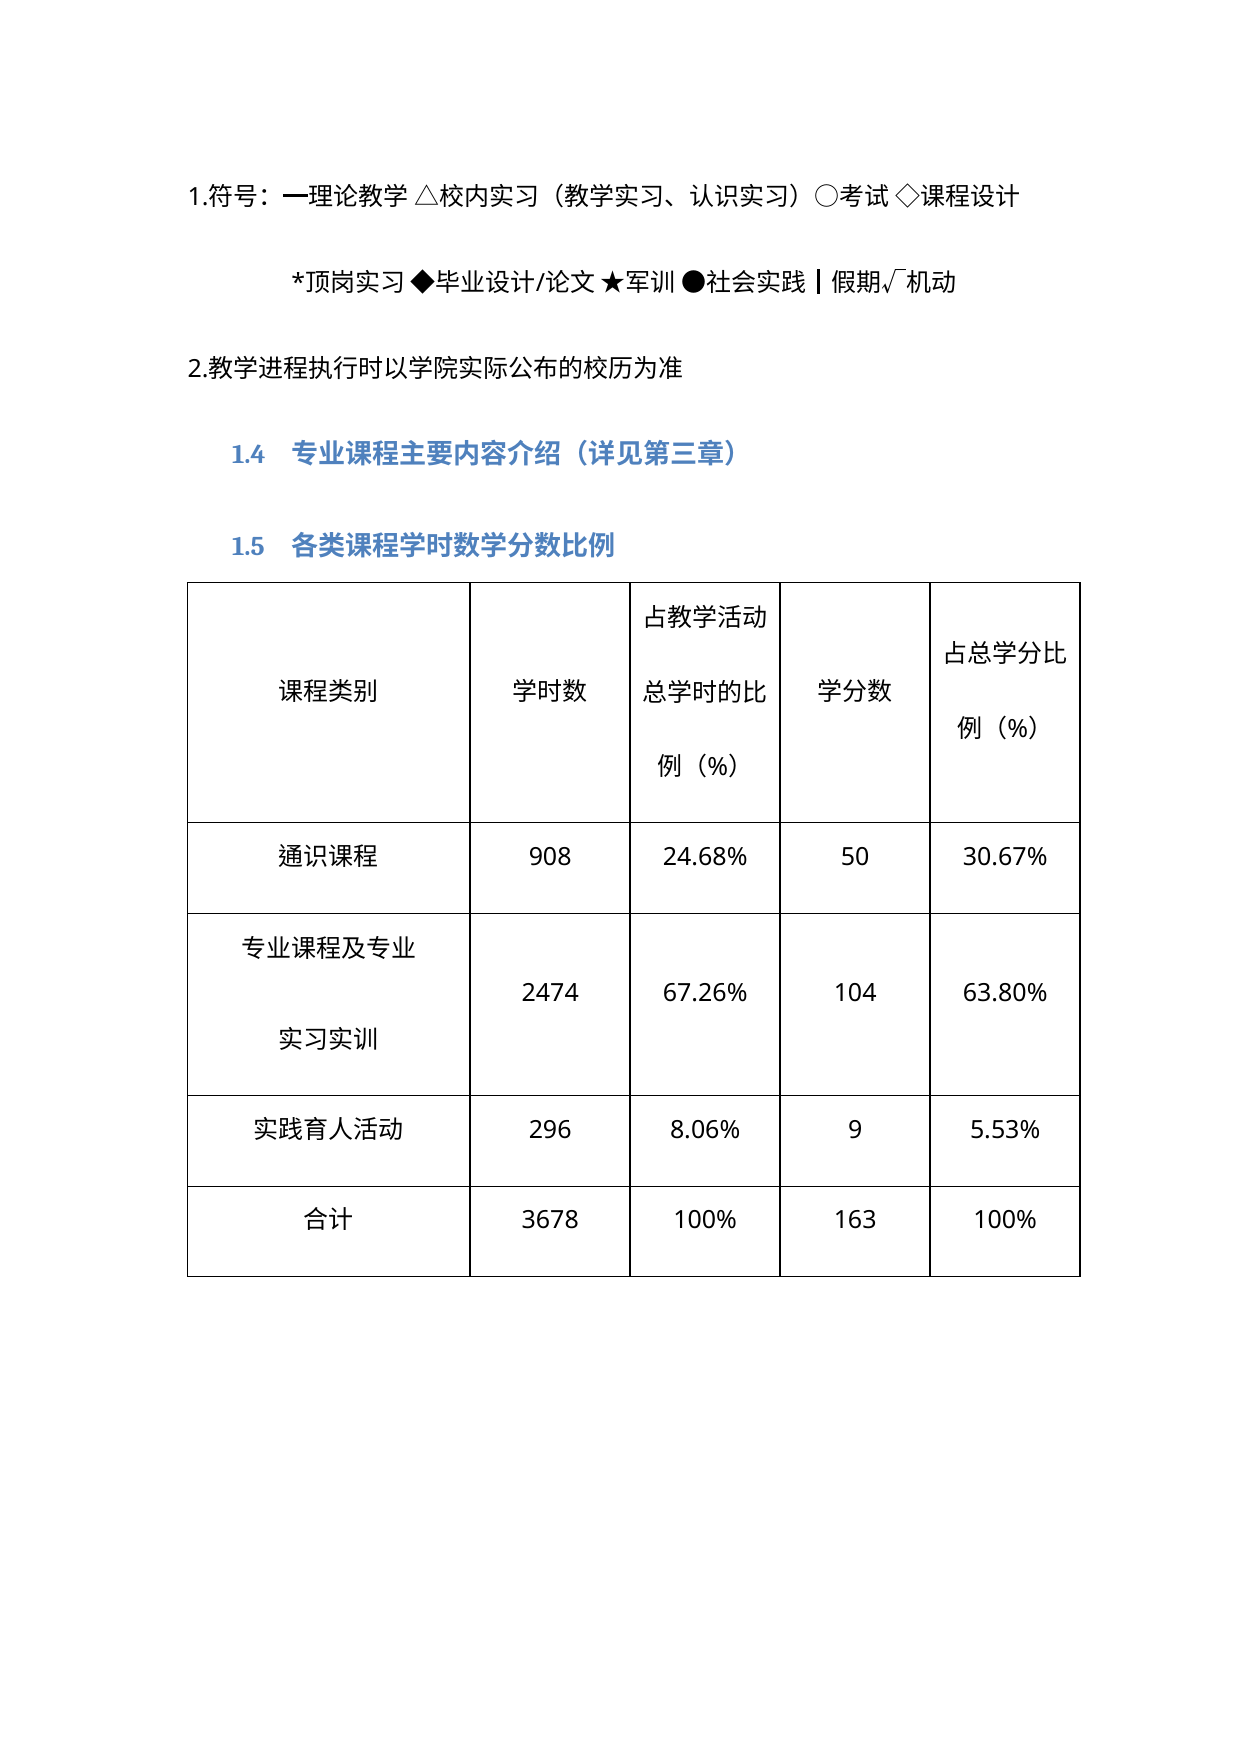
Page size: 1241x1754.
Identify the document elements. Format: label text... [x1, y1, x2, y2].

table_cell 9 [781, 1096, 929, 1186]
table_cell 专业课程及专业 实习实训 [188, 914, 469, 1095]
table_header 学分数 [781, 583, 929, 822]
table_cell 296 [471, 1096, 629, 1186]
text 1.符号：━理论教学 △校内实习（教学实习、认识实习）○考试 ◇课程设计 [187, 162, 1053, 227]
table_cell 通识课程 [188, 823, 469, 913]
table_cell 合计 [188, 1187, 469, 1276]
text *顶岗实习 ◆毕业设计/论文 ★军训 ●社会实践┃假期√机动 [266, 248, 1053, 313]
table_cell 24.68% [631, 823, 779, 913]
table_cell 3678 [471, 1187, 629, 1276]
table_cell 67.26% [631, 914, 779, 1095]
table_cell 100% [931, 1187, 1079, 1276]
text 2.教学进程执行时以学院实际公布的校历为准 [187, 334, 1053, 399]
table_cell 908 [471, 823, 629, 913]
table_cell 104 [781, 914, 929, 1095]
table_cell 63.80% [931, 914, 1079, 1095]
table_cell 100% [631, 1187, 779, 1276]
table_cell 5.53% [931, 1096, 1079, 1186]
table_cell 实践育人活动 [188, 1096, 469, 1186]
table_cell 8.06% [631, 1096, 779, 1186]
table_header 学时数 [471, 583, 629, 822]
table_cell 50 [781, 823, 929, 913]
subtitle 专业课程主要内容介绍（详见第三章） [232, 419, 1053, 484]
table_cell 30.67% [931, 823, 1079, 913]
table_cell 2474 [471, 914, 629, 1095]
table_header 占教学活动总学时的比例（%） [631, 583, 779, 822]
table_cell 163 [781, 1187, 929, 1276]
subtitle 各类课程学时数学分数比例 [232, 511, 1053, 576]
table_header 占总学分比例（%） [931, 583, 1079, 822]
table_header 课程类别 [188, 583, 469, 822]
